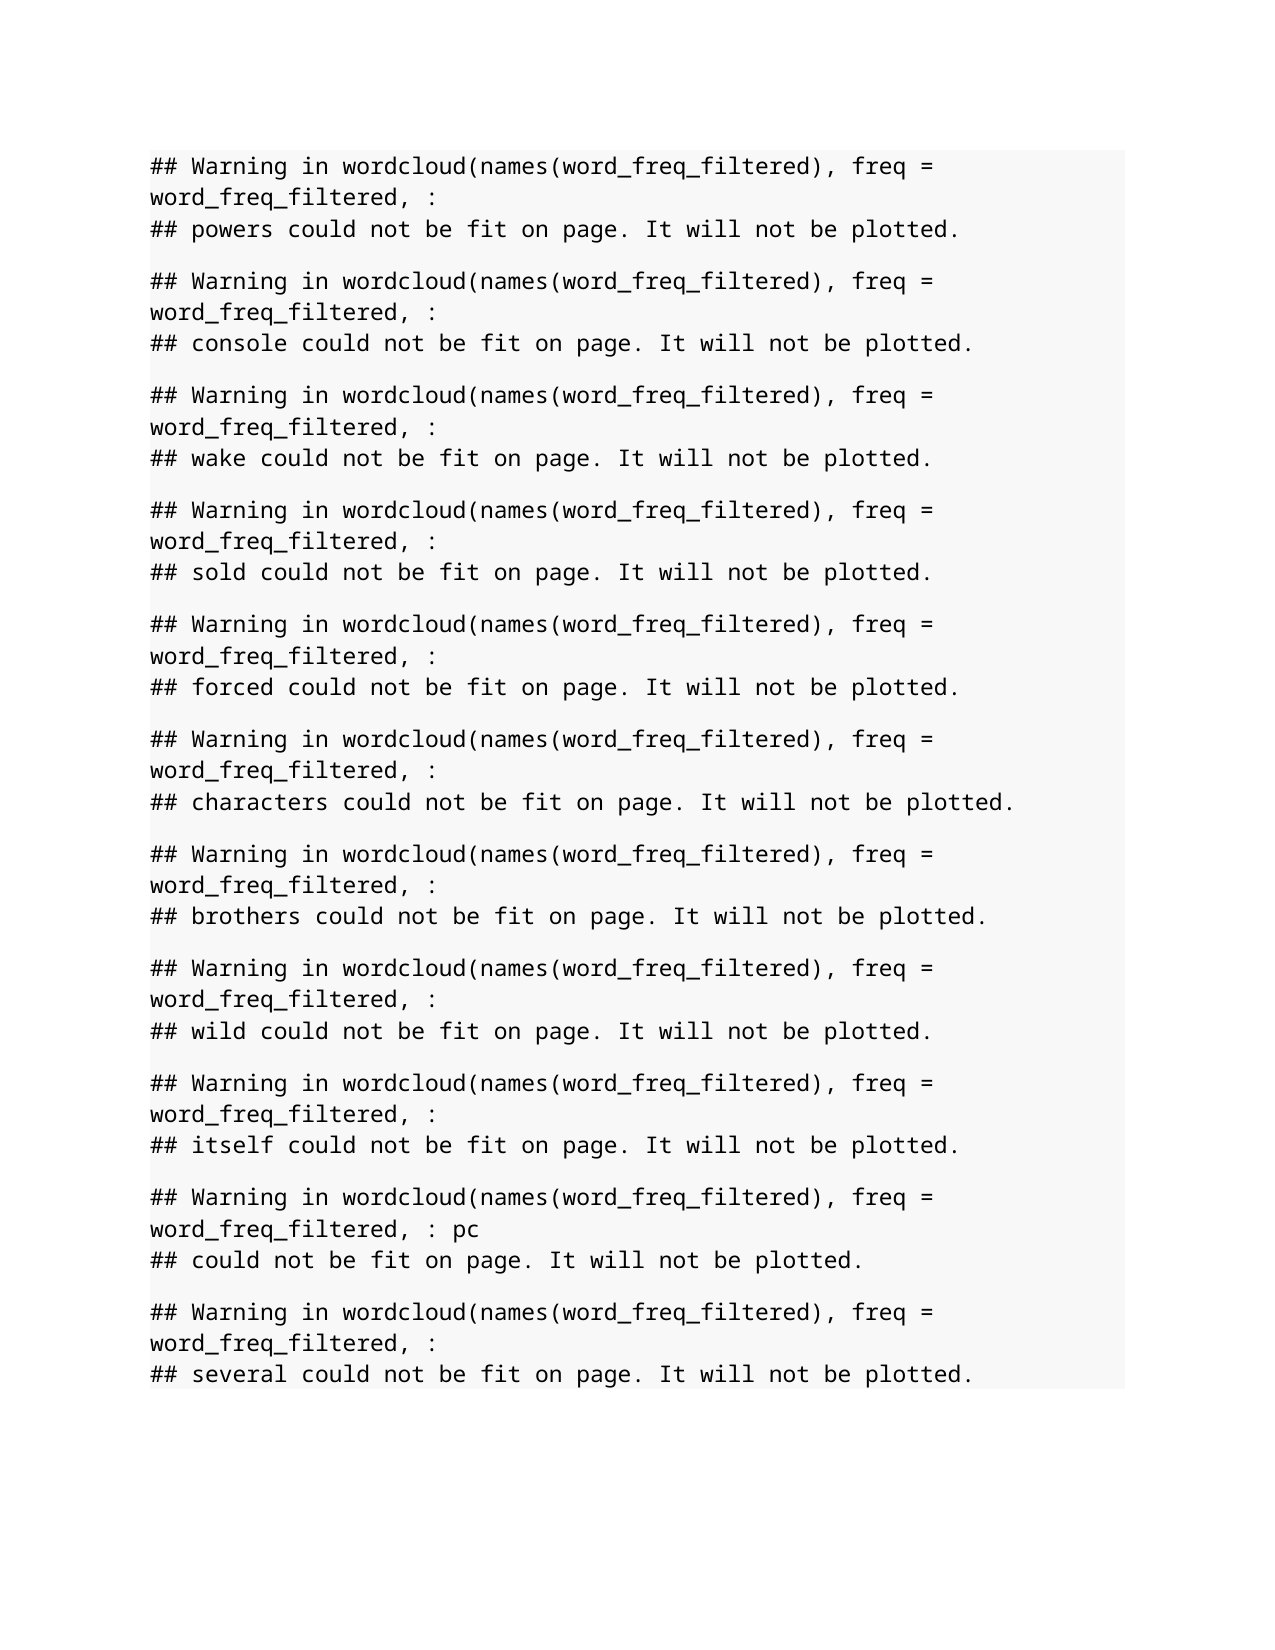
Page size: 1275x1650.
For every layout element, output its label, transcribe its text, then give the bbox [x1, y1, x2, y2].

text ## Warning in wordcloud(names(word_freq_filtered), freq = word_freq_filtered, : ## several could not be fit on page. It will not be plotted. [150, 1296, 1125, 1389]
text ## Warning in wordcloud(names(word_freq_filtered), freq = word_freq_filtered, : pc ## could not be fit on page. It will not be plotted. [150, 1181, 1125, 1275]
text ## Warning in wordcloud(names(word_freq_filtered), freq = word_freq_filtered, : ## console could not be fit on page. It will not be plotted. [150, 264, 1125, 358]
text ## Warning in wordcloud(names(word_freq_filtered), freq = word_freq_filtered, : ## powers could not be fit on page. It will not be plotted. [150, 150, 1125, 244]
text ## Warning in wordcloud(names(word_freq_filtered), freq = word_freq_filtered, : ## wild could not be fit on page. It will not be plotted. [150, 952, 1125, 1046]
text ## Warning in wordcloud(names(word_freq_filtered), freq = word_freq_filtered, : ## sold could not be fit on page. It will not be plotted. [150, 494, 1125, 587]
text ## Warning in wordcloud(names(word_freq_filtered), freq = word_freq_filtered, : ## characters could not be fit on page. It will not be plotted. [150, 723, 1125, 817]
text ## Warning in wordcloud(names(word_freq_filtered), freq = word_freq_filtered, : ## forced could not be fit on page. It will not be plotted. [150, 608, 1125, 702]
text ## Warning in wordcloud(names(word_freq_filtered), freq = word_freq_filtered, : ## wake could not be fit on page. It will not be plotted. [150, 379, 1125, 473]
text ## Warning in wordcloud(names(word_freq_filtered), freq = word_freq_filtered, : ## brothers could not be fit on page. It will not be plotted. [150, 837, 1125, 931]
text ## Warning in wordcloud(names(word_freq_filtered), freq = word_freq_filtered, : ## itself could not be fit on page. It will not be plotted. [150, 1067, 1125, 1160]
